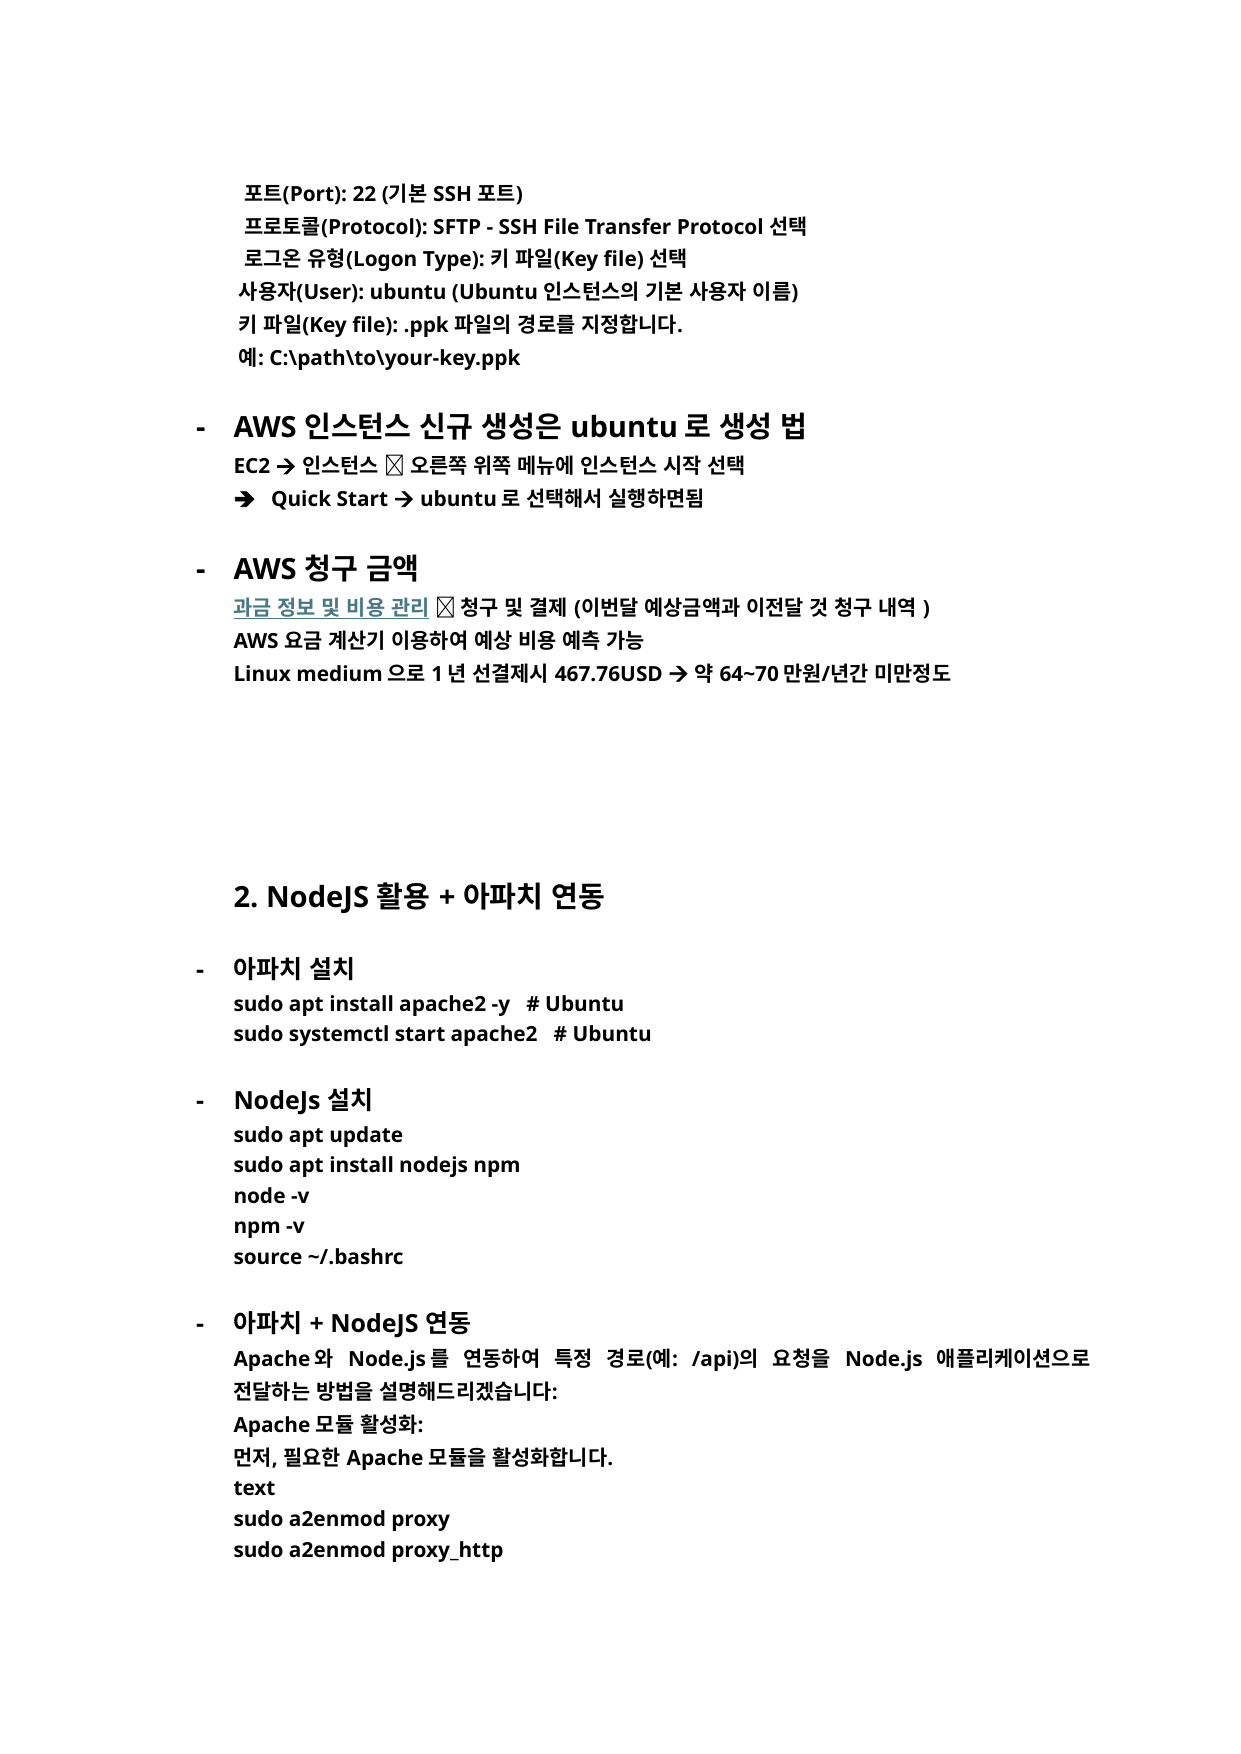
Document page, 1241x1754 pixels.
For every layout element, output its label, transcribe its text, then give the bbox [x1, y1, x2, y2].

list source ~/.bashrc [233, 1242, 1090, 1271]
list text [233, 1473, 1090, 1502]
list npm -v [233, 1212, 1090, 1240]
list 먼저, 필요한 Apache 모듈을 활성화합니다. [233, 1441, 1090, 1471]
list EC2 인스턴스 오른쪽 위쪽 메뉴에 인스턴스 시작 선택 [233, 450, 1090, 480]
list 키 파일(Key file): .ppk 파일의 경로를 지정합니다. [233, 308, 1090, 338]
list 예: C:\path\to\your-key.ppk [233, 341, 1090, 371]
list NodeJs 설치 [196, 1081, 1090, 1117]
list sudo apt update [233, 1120, 1090, 1148]
list AWS 청구 금액 [196, 546, 1090, 588]
list AWS 요금 계산기 이용하여 예상 비용 예측 가능 [233, 624, 1090, 654]
list 프로토콜(Protocol): SFTP - SSH File Transfer Protocol 선택 [233, 210, 1090, 240]
list Apache 모듈 활성화: [233, 1408, 1090, 1438]
list 로그온 유형(Logon Type): 키 파일(Key file) 선택 [233, 243, 1090, 273]
list sudo systemctl start apache2 # Ubuntu [233, 1019, 1090, 1048]
list sudo apt install apache2 -y # Ubuntu [233, 989, 1090, 1017]
list Apache와 Node.js를 연동하여 특정 경로(예: /api)의 요청을 Node.js 애플리케이션으로 전달하는 방법을 설명해드리겠습니다: [233, 1343, 1090, 1406]
list 아파치 설치 [196, 950, 1090, 986]
list 과금 정보 및 비용 관리 청구 및 결제 (이번달 예상금액과 이전달 것 청구 내역 ) [233, 592, 1090, 622]
list Linux medium으로 1년 선결제시 467.76USD 약 64~70만원/년간 미만정도 [233, 657, 1090, 687]
list 아파치 + NodeJS 연동 [196, 1303, 1090, 1340]
list 포트(Port): 22 (기본 SSH 포트) [233, 177, 1090, 207]
list node -v [233, 1181, 1090, 1209]
list sudo a2enmod proxy_http [233, 1535, 1090, 1563]
list sudo apt install nodejs npm [233, 1150, 1090, 1179]
list 사용자(User): ubuntu (Ubuntu 인스턴스의 기본 사용자 이름) [233, 275, 1090, 306]
list 2. NodeJS 활용 + 아파치 연동 [233, 873, 1090, 916]
list AWS 인스턴스 신규 생성은 ubuntu로 생성 법 [196, 404, 1090, 446]
list Quick Start ubuntu로 선택해서 실행하면됨 [233, 482, 1090, 513]
list sudo a2enmod proxy [233, 1504, 1090, 1532]
